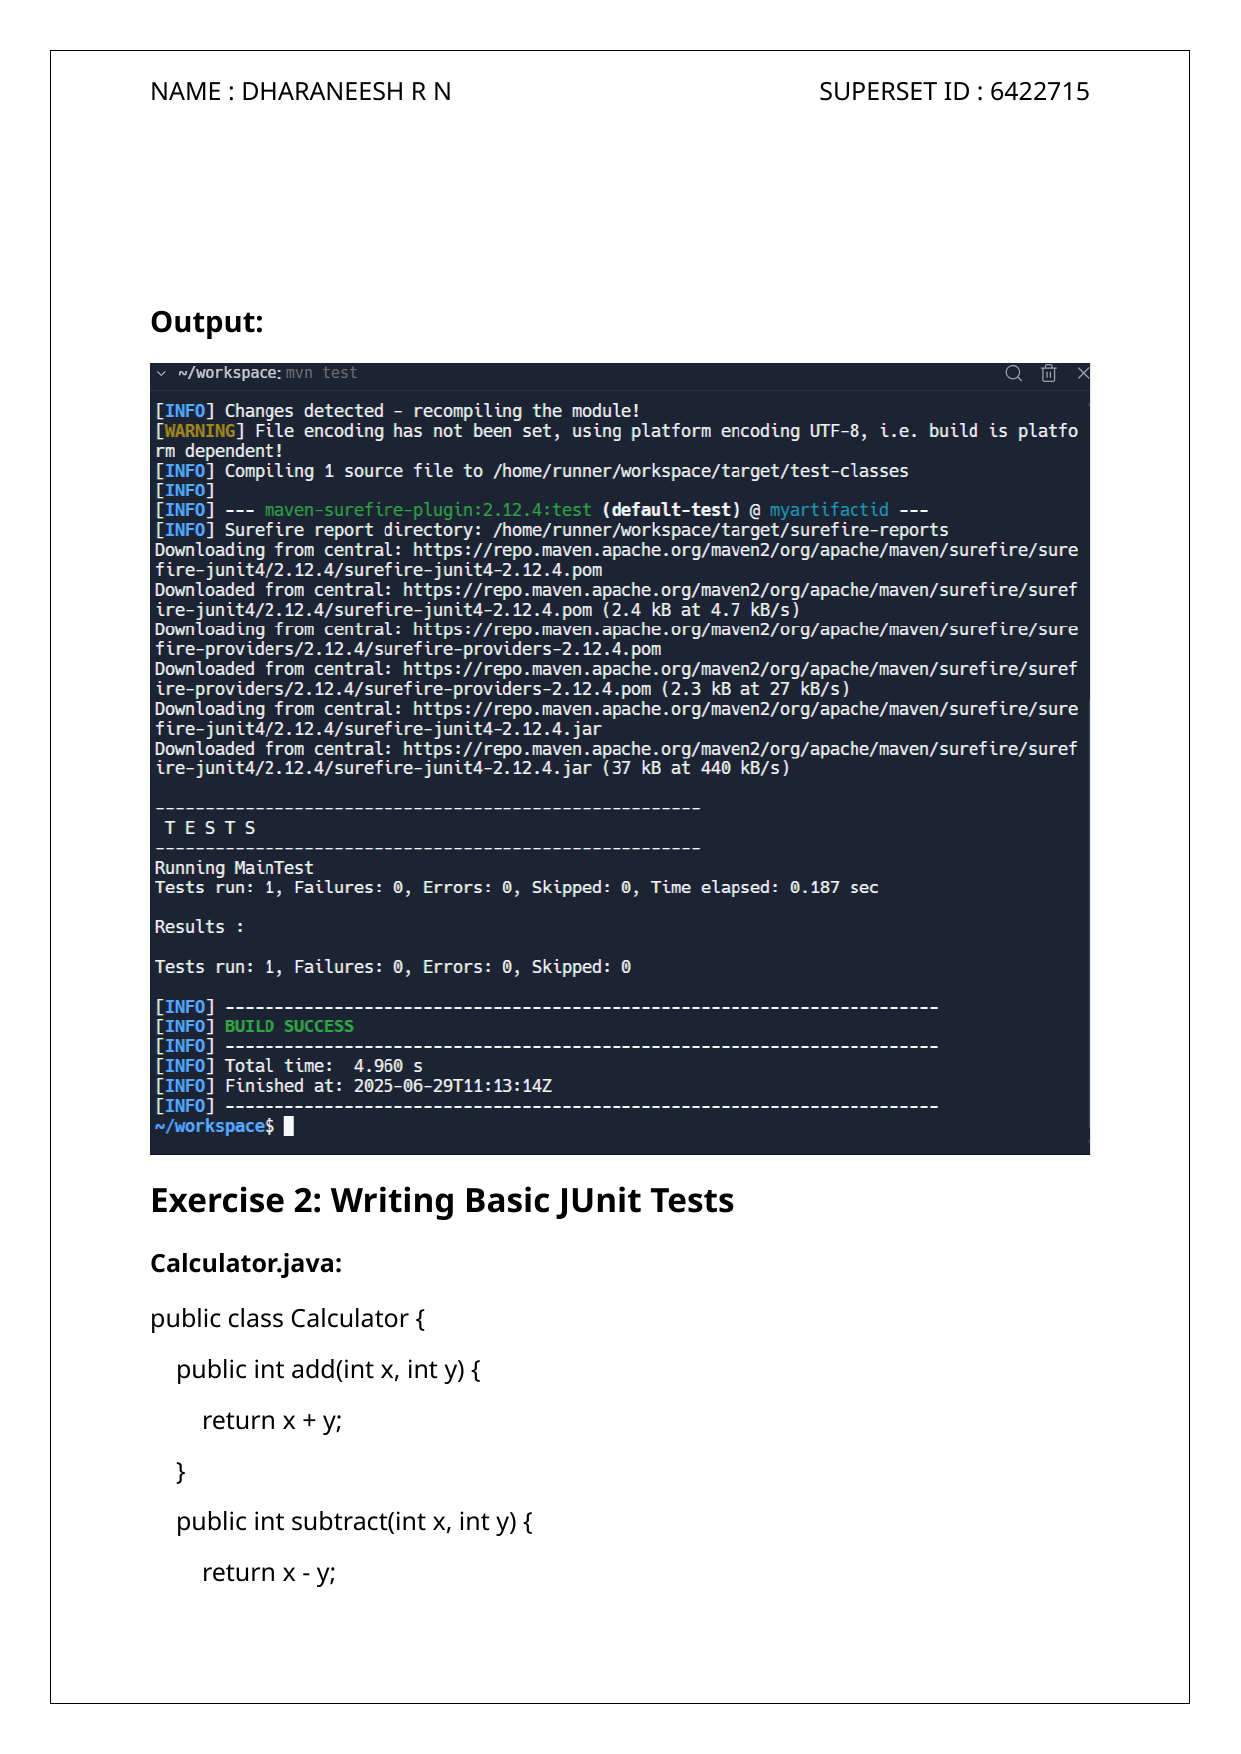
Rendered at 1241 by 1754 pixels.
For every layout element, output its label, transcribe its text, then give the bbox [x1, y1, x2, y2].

picture [150, 363, 1091, 1155]
text return x - y; [150, 1555, 1090, 1589]
text public class Calculator { [150, 1301, 1090, 1335]
text Exercise 2: Writing Basic JUnit Tests [150, 1176, 1090, 1222]
text public int subtract(int x, int y) { [150, 1504, 1090, 1538]
text Calculator.java: [150, 1245, 1090, 1279]
text } [150, 1453, 1090, 1487]
text Output: [150, 262, 1090, 341]
text return x + y; [150, 1402, 1090, 1437]
text public int add(int x, int y) { [150, 1352, 1090, 1386]
